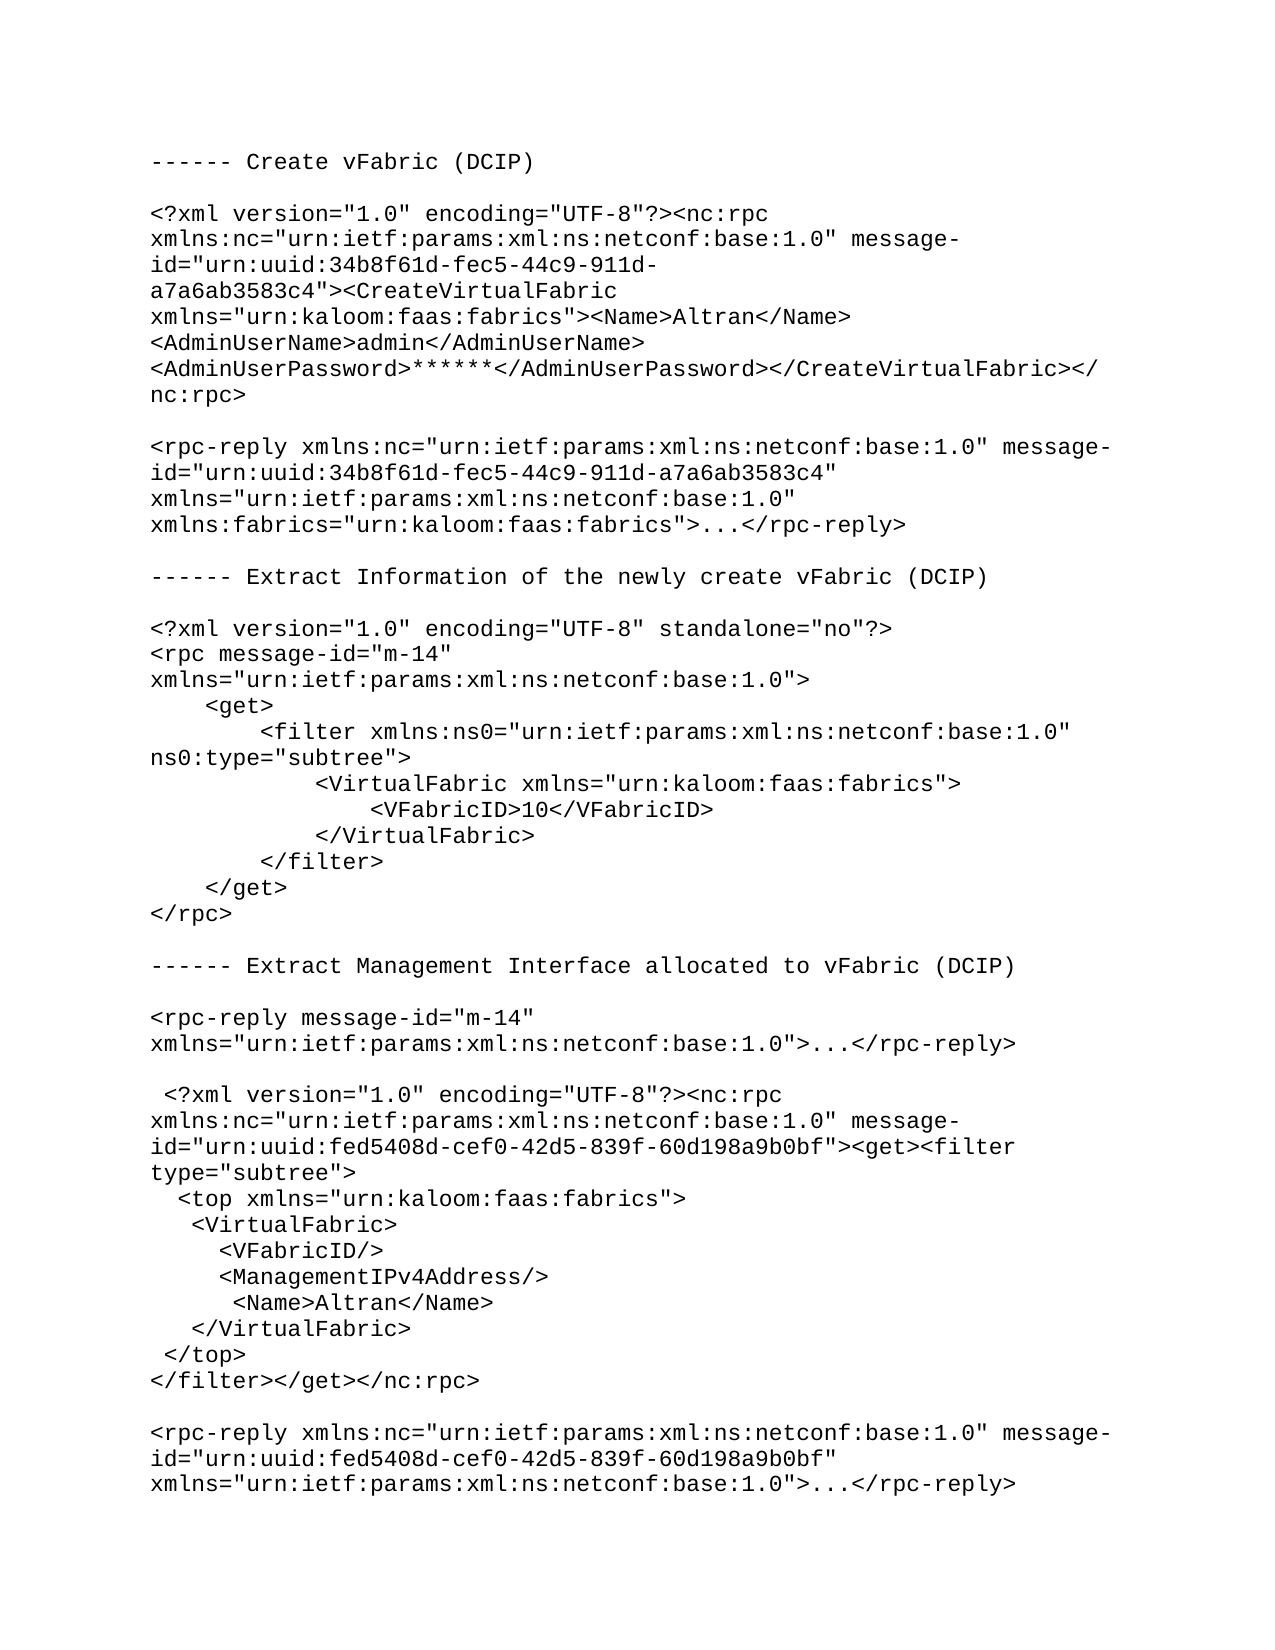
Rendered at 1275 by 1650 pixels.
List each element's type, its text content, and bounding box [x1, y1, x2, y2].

text <Name>Altran</Name> [150, 1291, 1125, 1317]
text </filter></get></nc:rpc> [150, 1369, 1125, 1395]
text </top> [150, 1343, 1125, 1369]
text <VFabricID>10</VFabricID> [150, 798, 1125, 824]
text <ManagementIPv4Address/> [150, 1265, 1125, 1291]
text ------ Create vFabric (DCIP) [150, 150, 1125, 176]
text <rpc-reply message-id="m-14" xmlns="urn:ietf:params:xml:ns:netconf:base:1.0">...</rpc-reply> [150, 1006, 1125, 1058]
text <AdminUserName>admin</AdminUserName> [150, 332, 1125, 357]
text <rpc-reply xmlns:nc="urn:ietf:params:xml:ns:netconf:base:1.0" message-id="urn:uuid:34b8f61d-fec5-44c9-911d-a7a6ab3583c4" xmlns="urn:ietf:params:xml:ns:netconf:base:1.0" xmlns:fabrics="urn:kaloom:faas:fabrics">...</rpc-reply> [150, 435, 1125, 539]
text <top xmlns="urn:kaloom:faas:fabrics"> [150, 1187, 1125, 1213]
text <?xml version="1.0" encoding="UTF-8"?><nc:rpc xmlns:nc="urn:ietf:params:xml:ns:netconf:base:1.0" message-id="urn:uuid:34b8f61d-fec5-44c9-911d-a7a6ab3583c4"><CreateVirtualFabric xmlns="urn:kaloom:faas:fabrics"><Name>Altran</Name> [150, 202, 1125, 332]
text <VFabricID/> [150, 1239, 1125, 1265]
text <VirtualFabric> [150, 1213, 1125, 1239]
text </filter> [150, 850, 1125, 876]
text <rpc message-id="m-14" xmlns="urn:ietf:params:xml:ns:netconf:base:1.0"> [150, 643, 1125, 695]
text ------ Extract Management Interface allocated to vFabric (DCIP) [150, 954, 1125, 980]
text </VirtualFabric> [150, 1317, 1125, 1343]
text <get> [150, 695, 1125, 721]
text <filter xmlns:ns0="urn:ietf:params:xml:ns:netconf:base:1.0" ns0:type="subtree"> [150, 721, 1125, 772]
text </get> [150, 876, 1125, 902]
text <?xml version="1.0" encoding="UTF-8" standalone="no"?> [150, 617, 1125, 643]
text ------ Extract Information of the newly create vFabric (DCIP) [150, 565, 1125, 591]
text <?xml version="1.0" encoding="UTF-8"?><nc:rpc xmlns:nc="urn:ietf:params:xml:ns:netconf:base:1.0" message-id="urn:uuid:fed5408d-cef0-42d5-839f-60d198a9b0bf"><get><filter type="subtree"> [150, 1084, 1125, 1187]
text </VirtualFabric> [150, 824, 1125, 850]
text <AdminUserPassword>******</AdminUserPassword></CreateVirtualFabric></nc:rpc> [150, 357, 1125, 409]
text <VirtualFabric xmlns="urn:kaloom:faas:fabrics"> [150, 772, 1125, 798]
text </rpc> [150, 902, 1125, 928]
